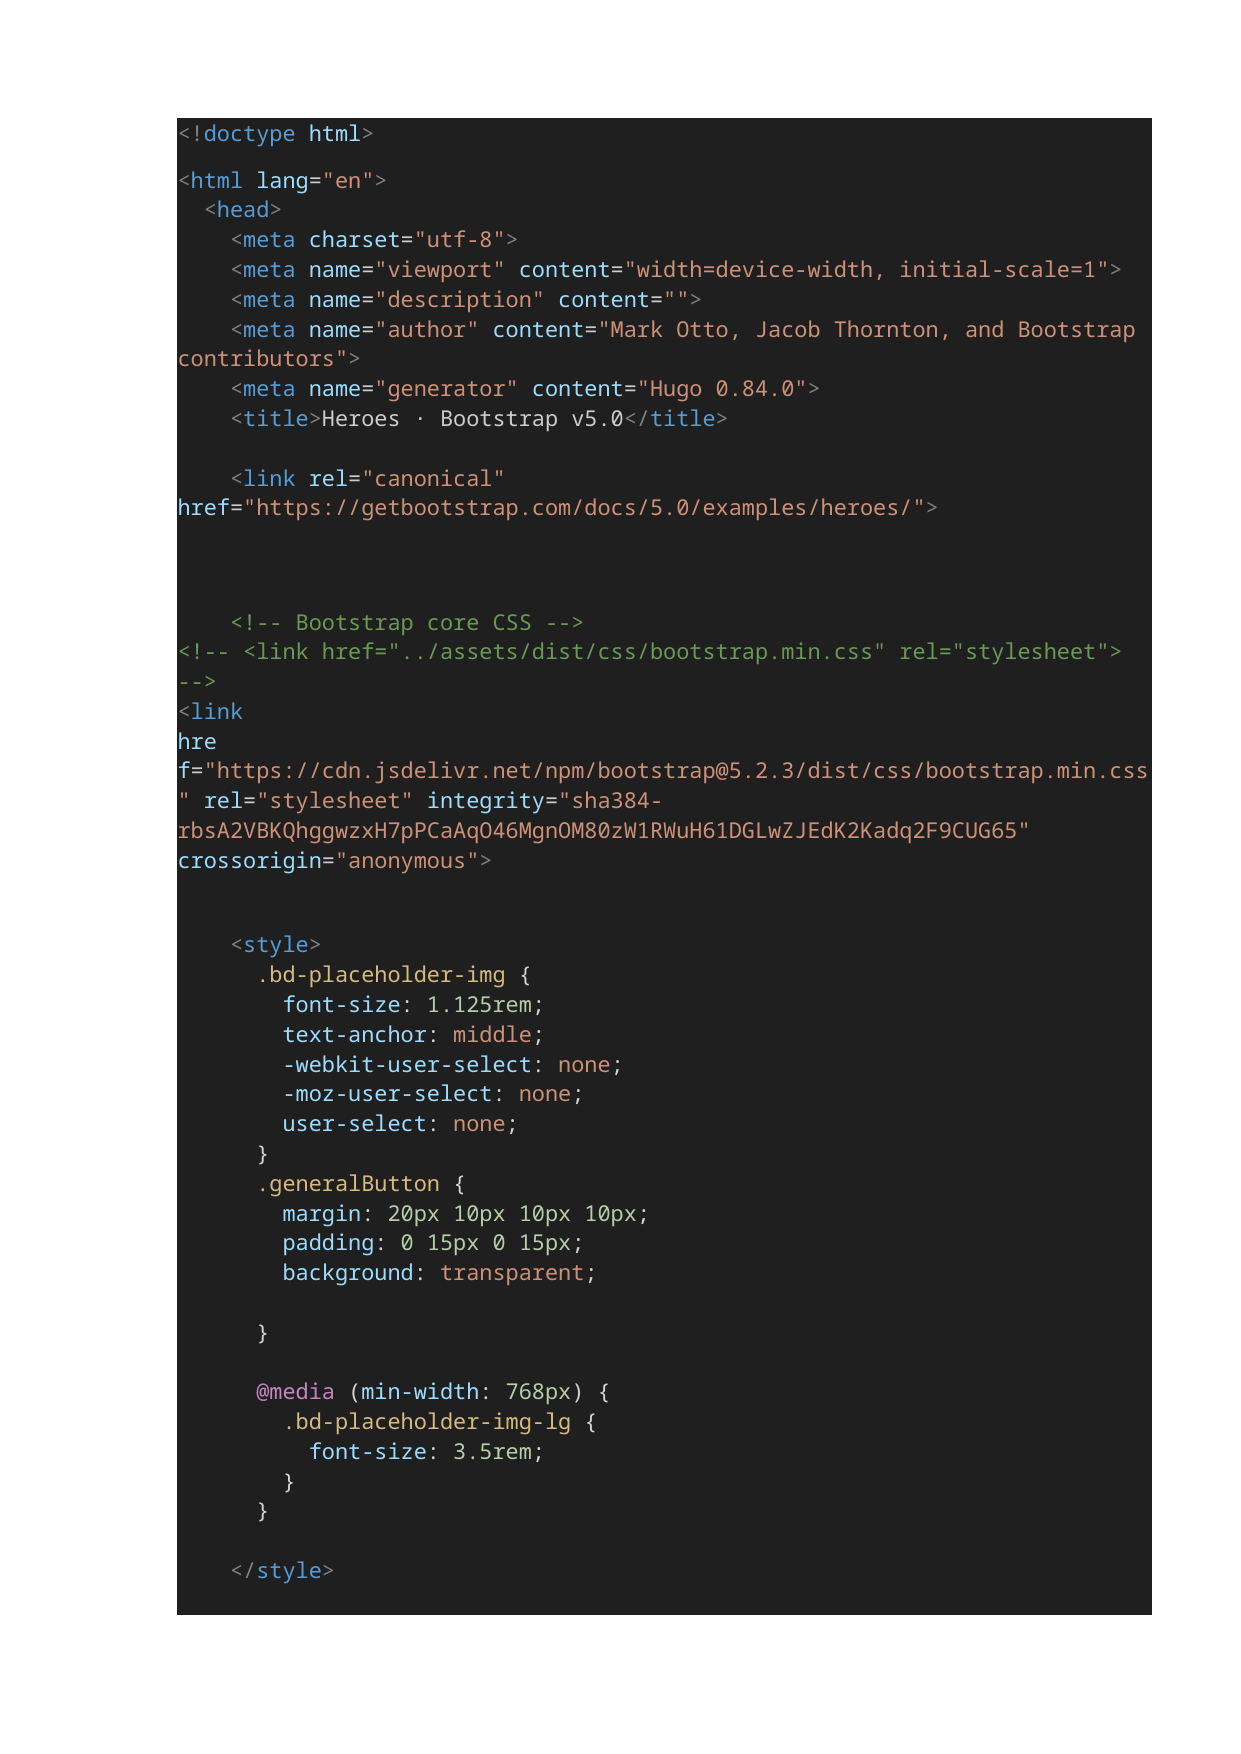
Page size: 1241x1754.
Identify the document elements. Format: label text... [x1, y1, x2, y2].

text <html lang="en"> [177, 164, 1152, 194]
text background: transparent; [177, 1257, 1152, 1287]
text .bd-placeholder-img-lg { [177, 1406, 1152, 1436]
text } [177, 1496, 1152, 1525]
text <meta charset="utf-8"> [177, 224, 1152, 254]
text .bd-placeholder-img { [177, 959, 1152, 989]
text .generalButton { [177, 1168, 1152, 1198]
text <link href="https://cdn.jsdelivr.net/npm/bootstrap@5.2.3/dist/css/bootstrap.min.css" rel="stylesheet" integrity="sha384-rbsA2VBKQhggwzxH7pPCaAqO46MgnOM80zW1RWuH61DGLwZJEdK2Kadq2F9CUG65" crossorigin="anonymous"> [177, 696, 1152, 875]
text <meta name="description" content=""> [177, 284, 1152, 313]
text <head> [177, 194, 1152, 224]
text -webkit-user-select: none; [177, 1049, 1152, 1078]
text <meta name="author" content="Mark Otto, Jacob Thornton, and Bootstrap contributors"> [177, 313, 1152, 373]
text font-size: 3.5rem; [177, 1436, 1152, 1466]
text <meta name="generator" content="Hugo 0.84.0"> [177, 373, 1152, 403]
text padding: 0 15px 0 15px; [177, 1227, 1152, 1257]
text text-anchor: middle; [177, 1019, 1152, 1049]
text -moz-user-select: none; [177, 1078, 1152, 1108]
text <!doctype html> [177, 118, 1152, 148]
text <style> [177, 929, 1152, 959]
text <link rel="canonical" href="https://getbootstrap.com/docs/5.0/examples/heroes/"> [177, 462, 1152, 522]
text <!-- Bootstrap core CSS --> [177, 607, 1152, 636]
text } [177, 1138, 1152, 1168]
text </style> [177, 1555, 1152, 1585]
text margin: 20px 10px 10px 10px; [177, 1198, 1152, 1227]
text <meta name="viewport" content="width=device-width, initial-scale=1"> [177, 254, 1152, 284]
text @media (min-width: 768px) { [177, 1376, 1152, 1406]
text <!-- <link href="../assets/dist/css/bootstrap.min.css" rel="stylesheet"> --> [177, 636, 1152, 696]
text } [177, 1317, 1152, 1347]
text user-select: none; [177, 1108, 1152, 1138]
text <title>Heroes · Bootstrap v5.0</title> [177, 403, 1152, 433]
text font-size: 1.125rem; [177, 989, 1152, 1019]
text } [177, 1466, 1152, 1496]
